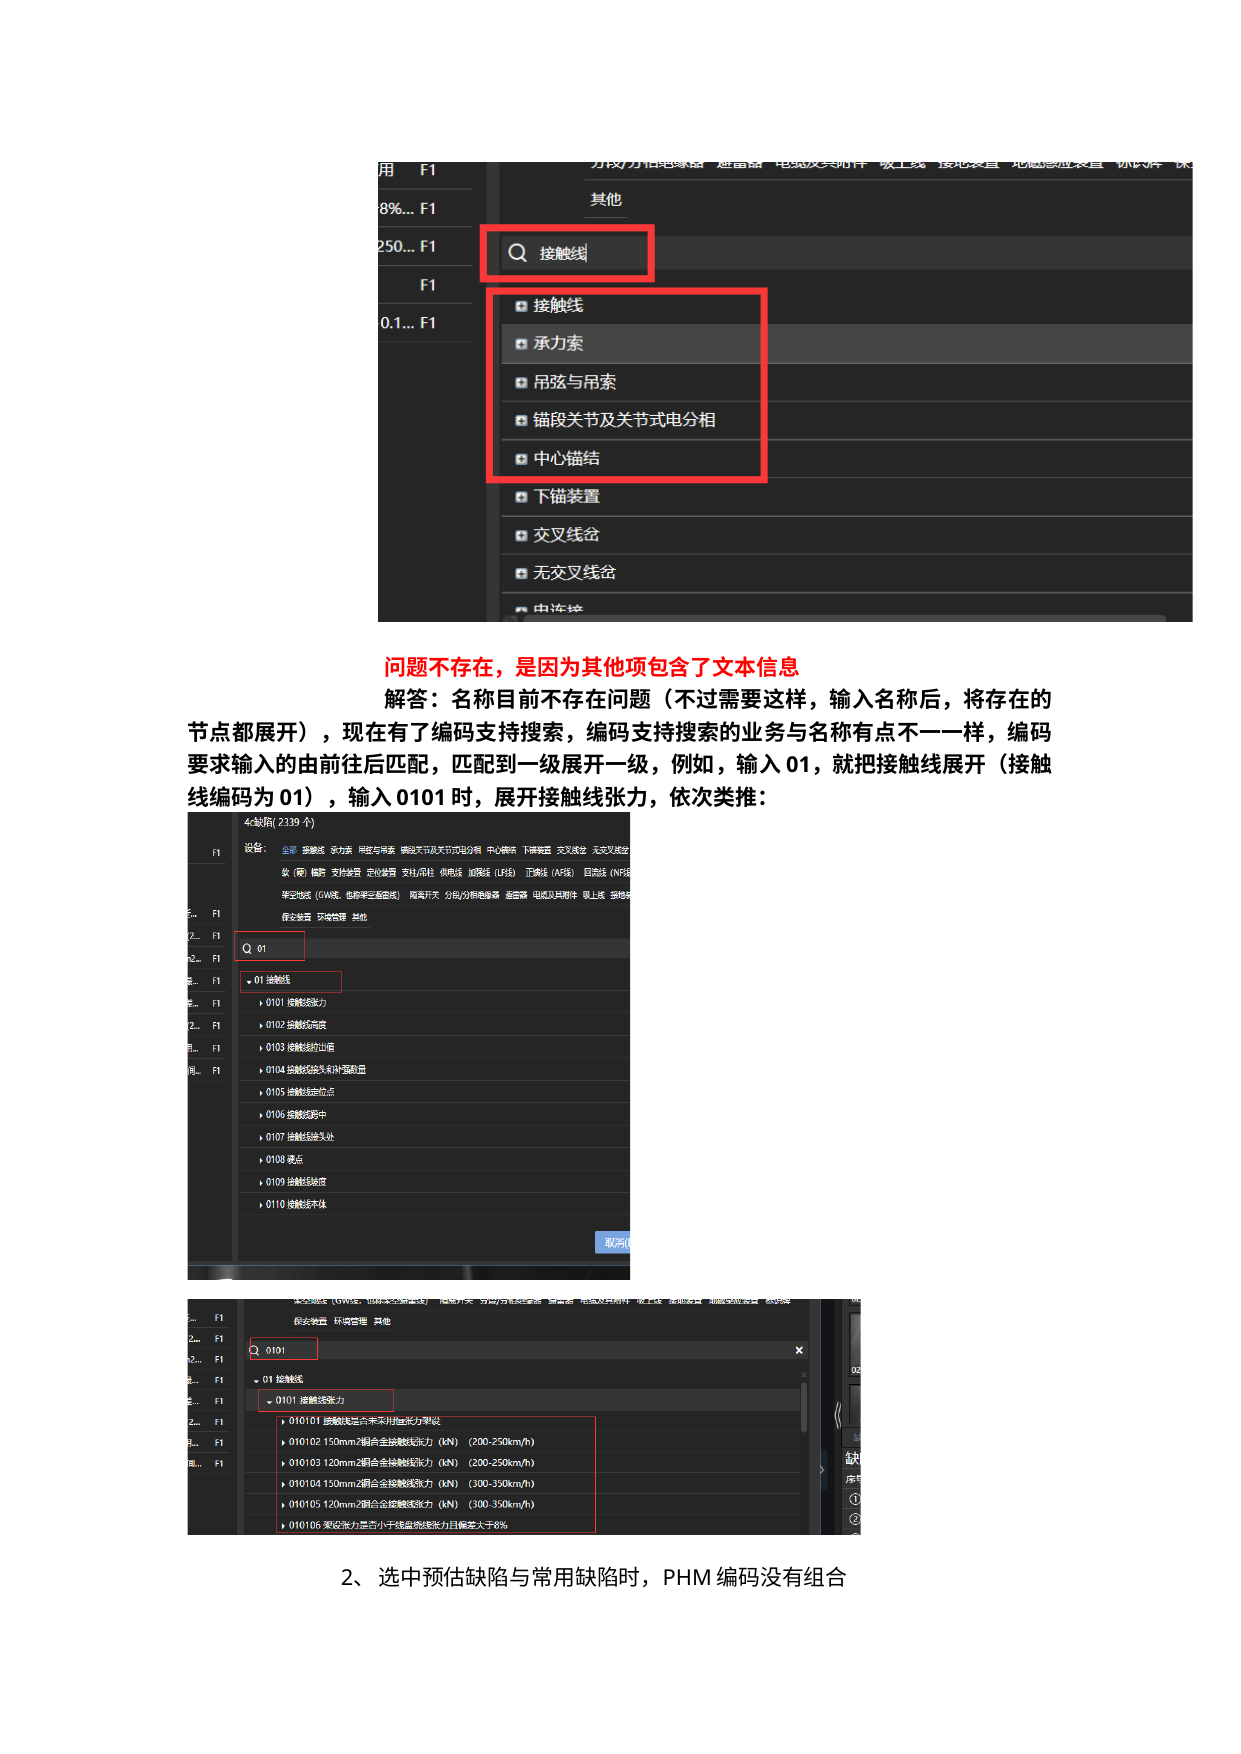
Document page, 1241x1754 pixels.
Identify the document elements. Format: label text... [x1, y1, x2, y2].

text 解答：名称目前不存在问题（不过需要这样，输入名称后，将存在的节点都展开），现在有了编码支持搜索，编码支持搜索的业务与名称有点不一一样，编码要求输入的由前往后匹配，匹配到一级展开一级，例如，输入01，就把接触线展开（接触线编码为01），输入0101时，展开接触线张力，依次类推： [187, 682, 1053, 812]
picture [378, 162, 1193, 622]
text 问题不存在，是因为其他项包含了文本信息 [187, 649, 1053, 682]
picture [187, 1299, 861, 1535]
picture [187, 812, 631, 1280]
list 选中预估缺陷与常用缺陷时，PHM编码没有组合 [341, 1559, 1053, 1592]
